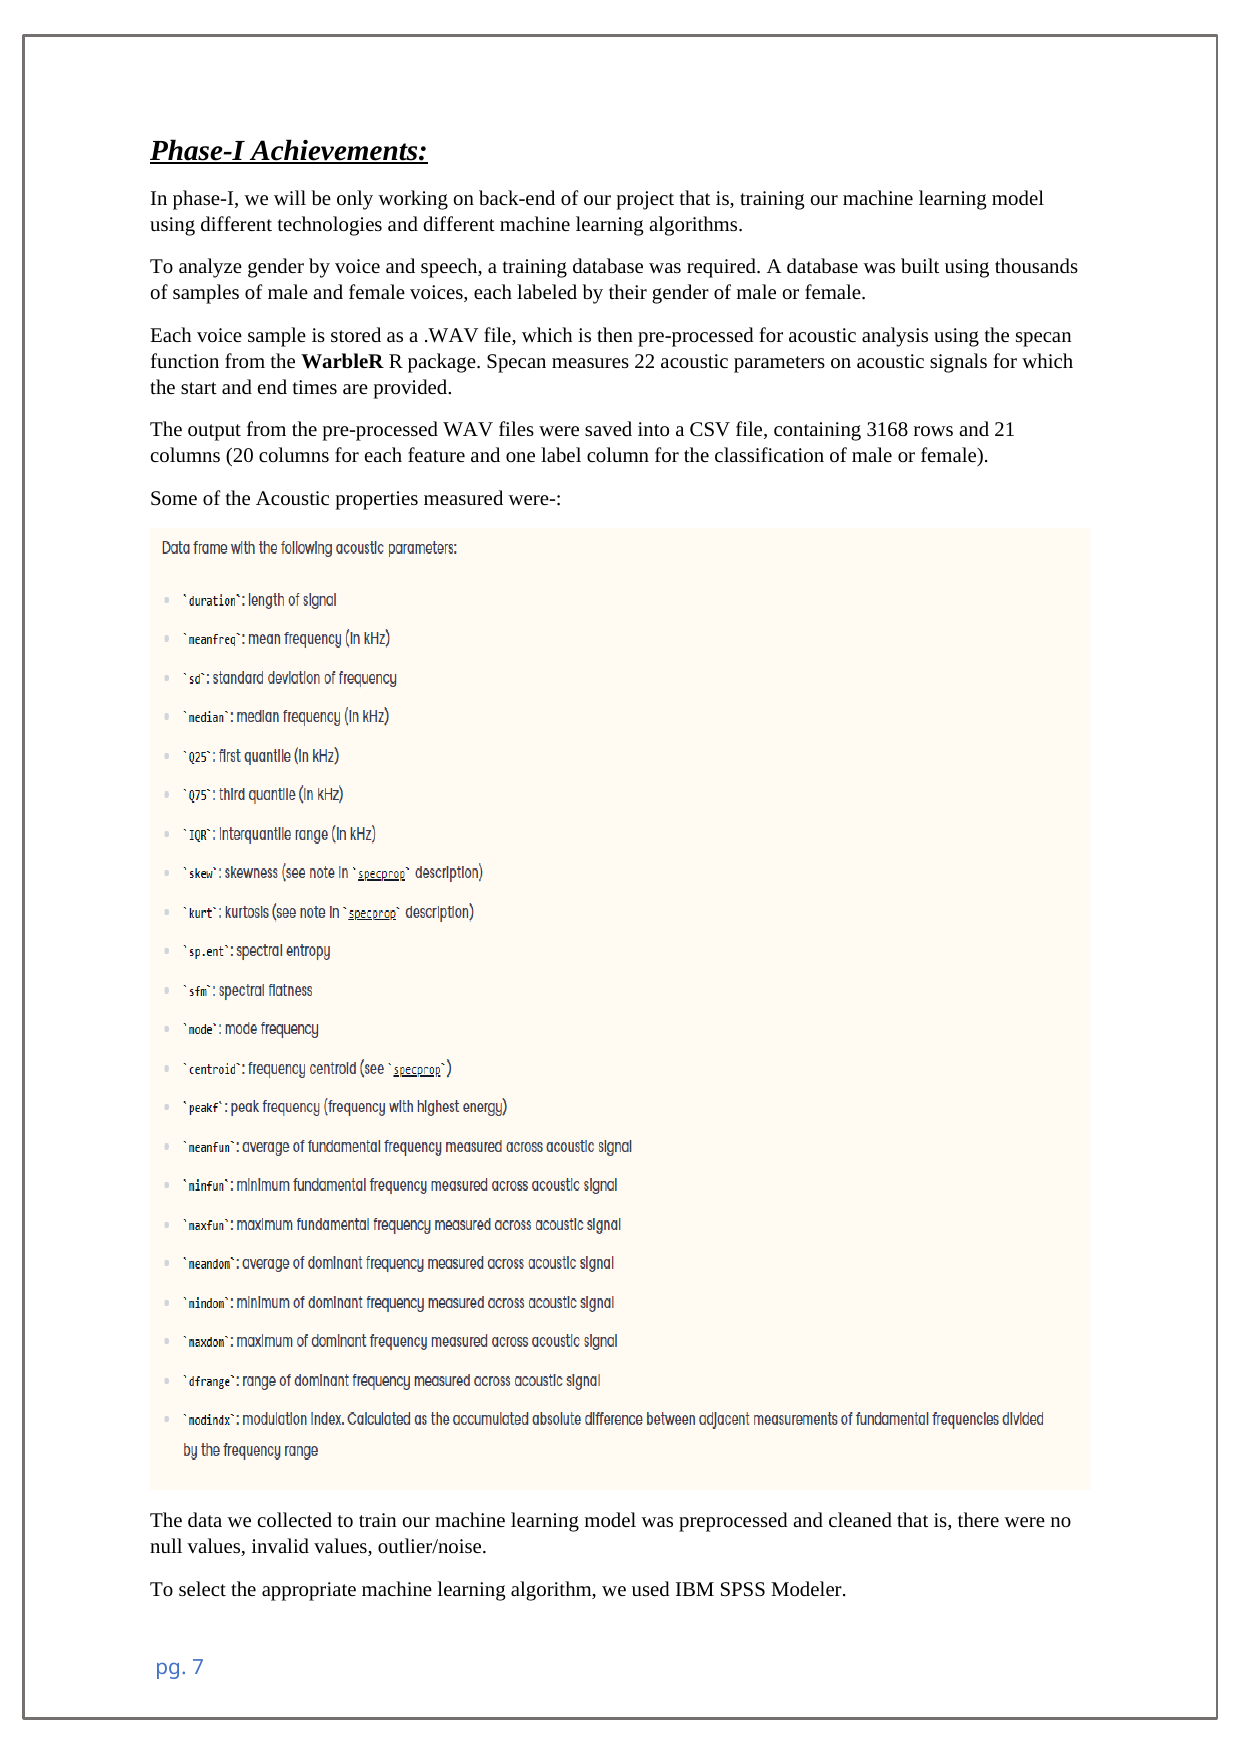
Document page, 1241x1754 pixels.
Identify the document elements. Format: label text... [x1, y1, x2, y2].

text The output from the pre-processed WAV files were saved into a CSV file, containing 3168 rows and 21 columns (20 columns for each feature and one label column for the classification of male or female). [150, 417, 1090, 467]
text The data we collected to train our machine learning model was preprocessed and cleaned that is, there were no null values, invalid values, outlier/noise. [150, 1508, 1090, 1558]
text Each voice sample is stored as a .WAV file, which is then pre-processed for acoustic analysis using the specan function from the WarbleR R package. Specan measures 22 acoustic parameters on acoustic signals for which the start and end times are provided. [150, 323, 1090, 399]
text To analyze gender by voice and speech, a training database was required. A database was built using thousands of samples of male and female voices, each labeled by their gender of male or female. [150, 254, 1090, 304]
text In phase-I, we will be only working on back-end of our project that is, training our machine learning model using different technologies and different machine learning algorithms. [150, 186, 1090, 236]
text To select the appropriate machine learning algorithm, we used IBM SPSS Modeler. [150, 1577, 1090, 1601]
text Some of the Acoustic properties measured were-: [150, 486, 1090, 510]
text Phase-I Achievements: [150, 133, 1090, 166]
